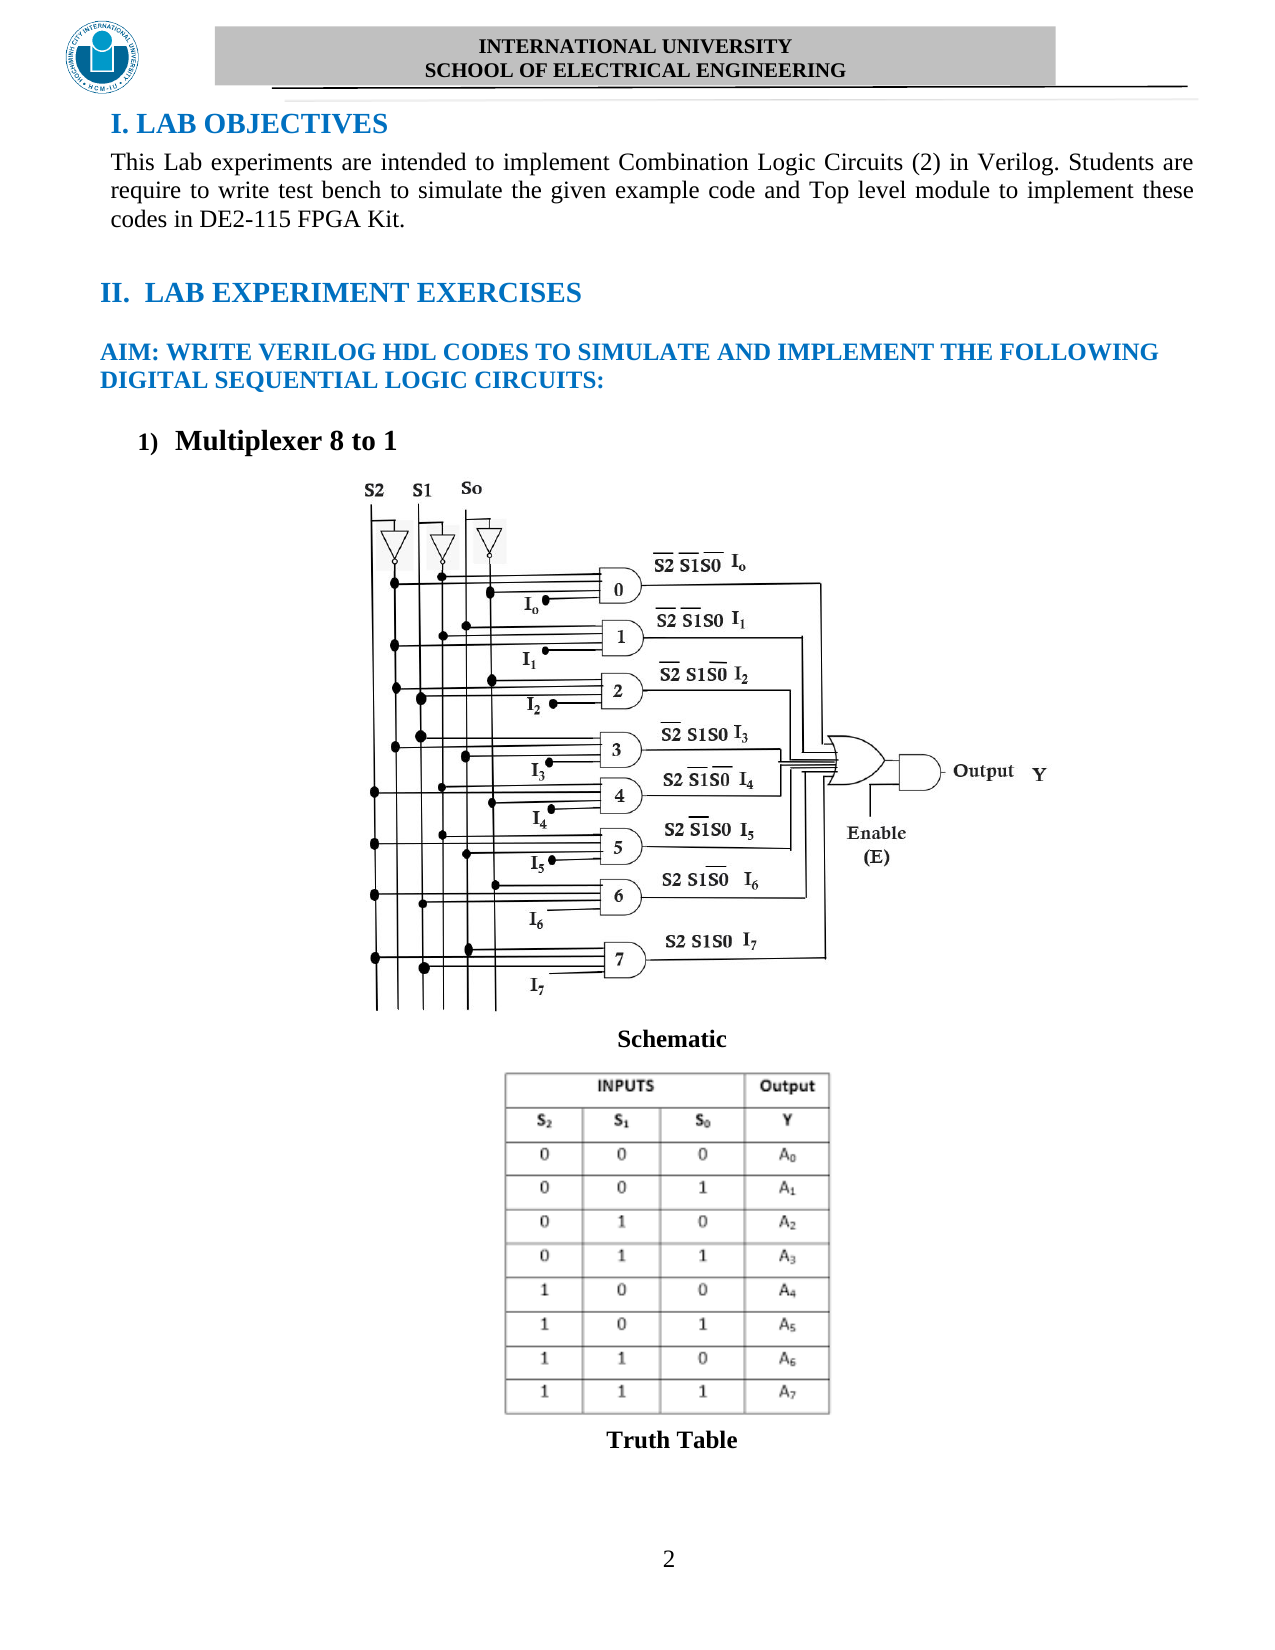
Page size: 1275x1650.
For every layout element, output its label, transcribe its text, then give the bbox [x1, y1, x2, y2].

subtitle I. LAB OBJECTIVES [110, 106, 1195, 140]
subtitle II. LAB EXPERIMENT EXERCISES [100, 275, 945, 308]
list Multiplexer 8 to 1 [137, 423, 1206, 456]
picture [313, 472, 1056, 1024]
picture [497, 1065, 841, 1426]
subtitle This Lab experiments are intended to implement Combination Logic Circuits (2) in Verilog. Students are require to write test bench to simulate the given example code and Top level module to implement these codes in DE2-115 FPGA Kit. [110, 147, 1195, 233]
text AIM: WRITE VERILOG HDL CODES TO SIMULATE AND IMPLEMENT THE FOLLOWING DIGITAL SEQUENTIAL LOGIC CIRCUITS: [100, 337, 1206, 394]
picture [64, 19, 140, 95]
